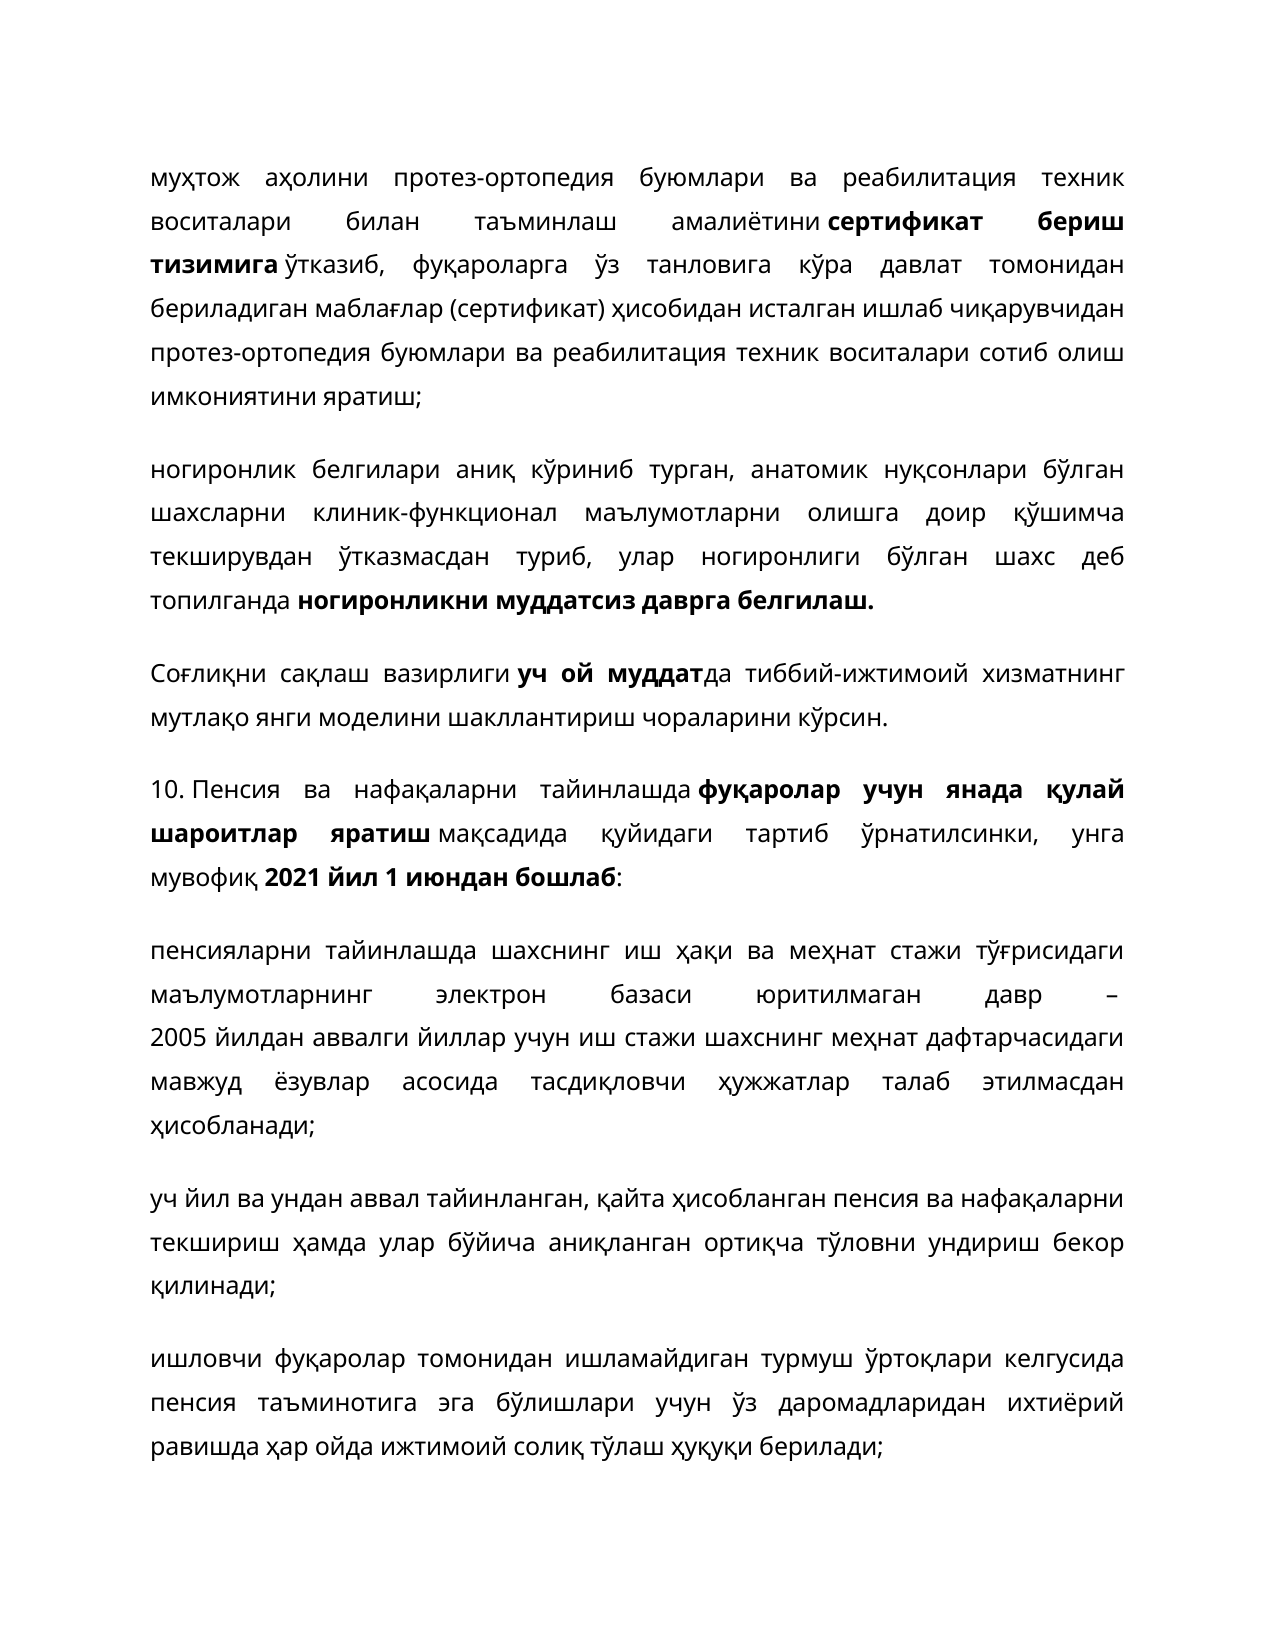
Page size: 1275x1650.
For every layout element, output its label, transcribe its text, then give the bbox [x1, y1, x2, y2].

text уч йил ва ундан аввал тайинланган, қайта ҳисобланган пенсия ва нафақаларни текшириш ҳамда улар бўйича аниқланган ортиқча тўловни ундириш бекор қилинади; [150, 1171, 1125, 1302]
text 10. Пенсия ва нафақаларни тайинлашда фуқаролар учун янада қулай шароитлар яратиш мақсадида қуйидаги тартиб ўрнатилсинки, унга мувофиқ 2021 йил 1 июндан бошлаб: [150, 762, 1125, 894]
text Соғлиқни сақлаш вазирлиги уч ой муддатда тиббий-ижтимоий хизматнинг мутлақо янги моделини шакллантириш чораларини кўрсин. [150, 646, 1125, 733]
text муҳтож аҳолини протез-ортопедия буюмлари ва реабилитация техник воситалари билан таъминлаш амалиётини сертификат бериш тизимига ўтказиб, фуқароларга ўз танловига кўра давлат томонидан бериладиган маблағлар (сертификат) ҳисобидан исталган ишлаб чиқарувчидан протез-ортопедия буюмлари ва реабилитация техник воситалари сотиб олиш имкониятини яратиш; [150, 150, 1125, 412]
text ишловчи фуқаролар томонидан ишламайдиган турмуш ўртоқлари келгусида пенсия таъминотига эга бўлишлари учун ўз даромадларидан ихтиёрий равишда ҳар ойда ижтимоий солиқ тўлаш ҳуқуқи берилади; [150, 1331, 1125, 1462]
text ногиронлик белгилари аниқ кўриниб турган, анатомик нуқсонлари бўлган шахсларни клиник-функционал маълумотларни олишга доир қўшимча текширувдан ўтказмасдан туриб, улар ногиронлиги бўлган шахс деб топилганда ногиронликни муддатсиз даврга белгилаш. [150, 442, 1125, 617]
text пенсияларни тайинлашда шахснинг иш ҳақи ва меҳнат стажи тўғрисидаги маълумотларнинг электрон базаси юритилмаган давр – 2005 йилдан аввалги йиллар учун иш стажи шахснинг меҳнат дафтарчасидаги мавжуд ёзувлар асосида тасдиқловчи ҳужжатлар талаб этилмасдан ҳисобланади; [150, 923, 1125, 1142]
